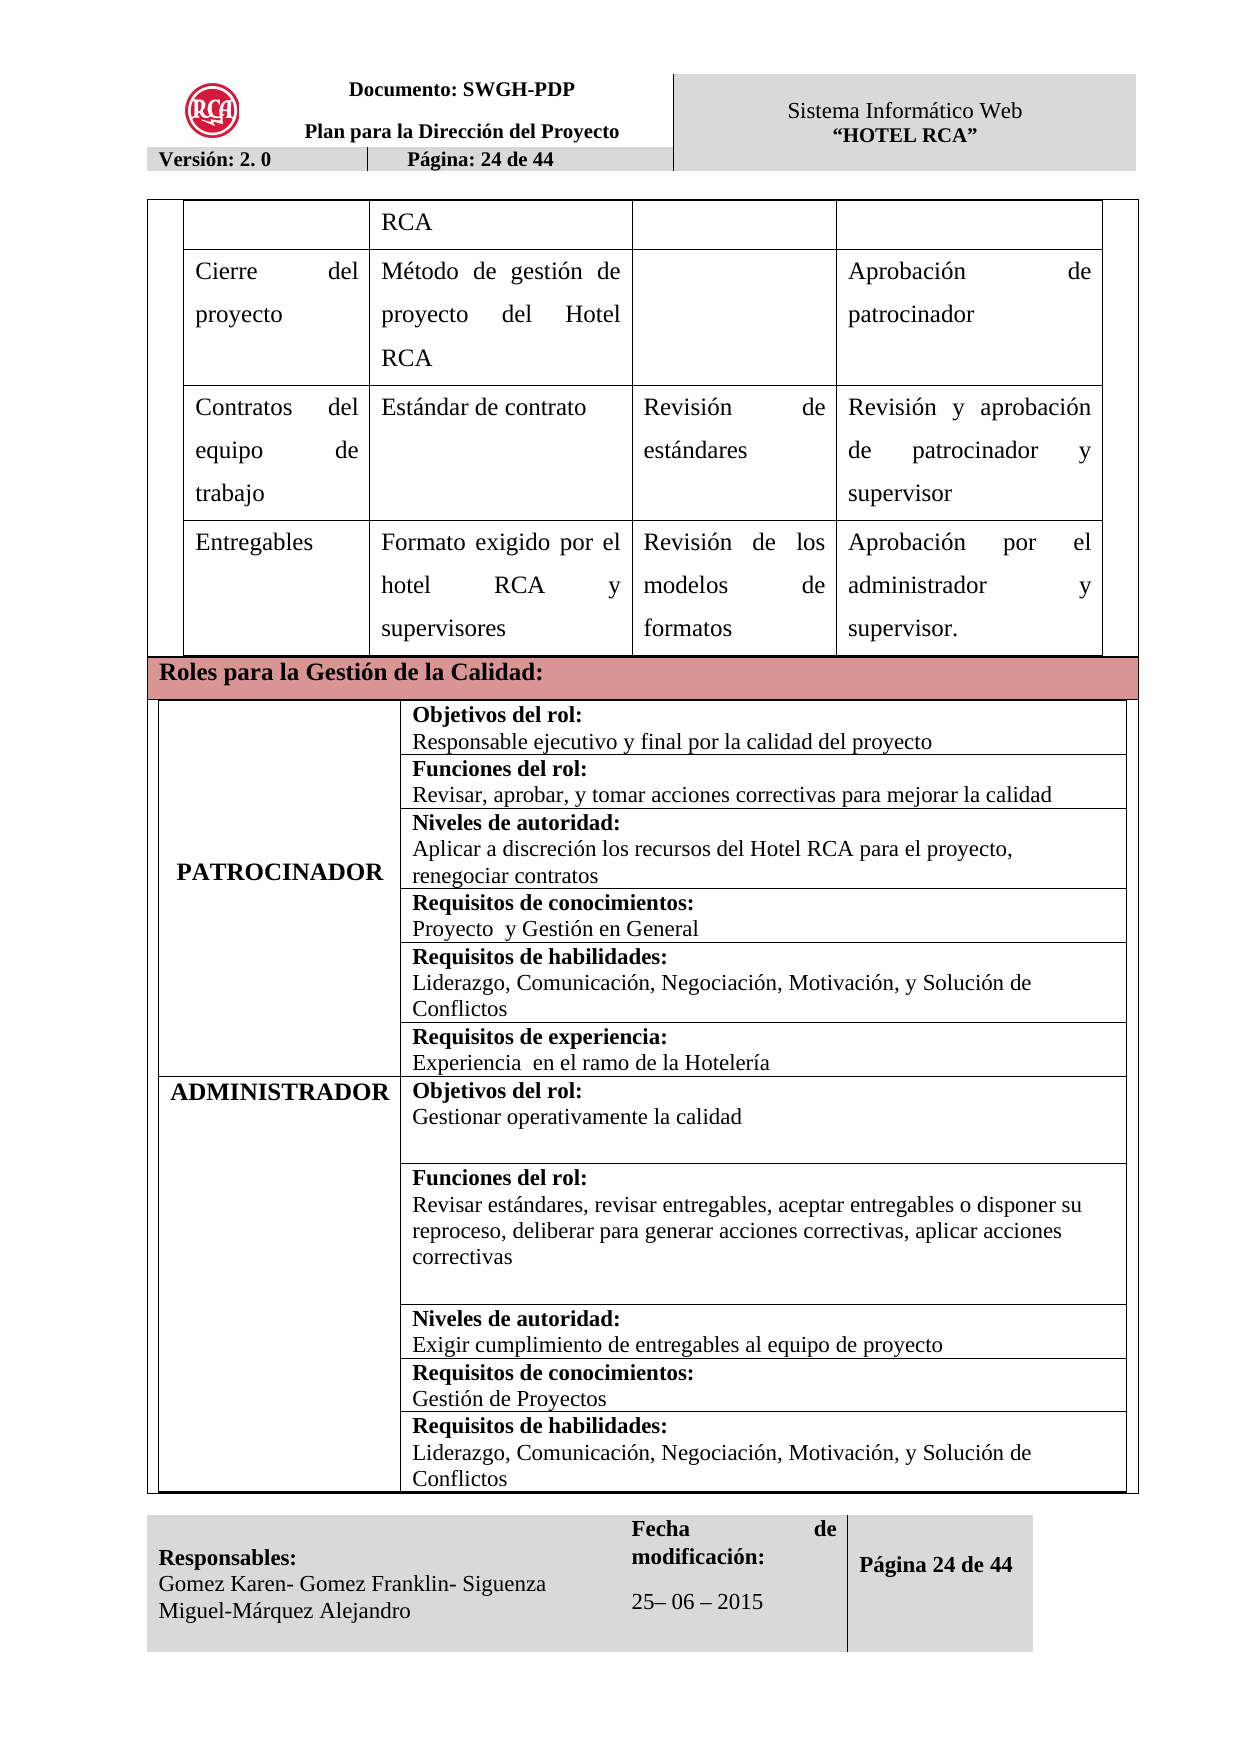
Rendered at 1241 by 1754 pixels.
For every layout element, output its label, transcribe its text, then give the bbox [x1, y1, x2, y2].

table_cell [401, 1164, 1126, 1304]
table_cell [401, 809, 1126, 888]
table_cell [148, 700, 158, 1492]
table_cell [1127, 700, 1138, 1492]
table_cell [1103, 200, 1138, 656]
table_cell [837, 386, 1102, 520]
table_cell [401, 1077, 1126, 1163]
table_cell [159, 1077, 400, 1491]
table_cell [401, 889, 1126, 942]
table_cell [401, 1305, 1126, 1358]
table_cell [401, 701, 1126, 754]
table_cell [633, 201, 836, 249]
table_cell [633, 386, 836, 520]
table_cell [401, 1412, 1126, 1491]
table_cell [184, 386, 369, 520]
table_cell [370, 201, 632, 249]
table_cell [184, 250, 369, 385]
table_cell [401, 1023, 1126, 1076]
table_cell [184, 521, 369, 655]
table_cell [370, 250, 632, 385]
table_cell [148, 200, 183, 656]
picture [185, 83, 240, 138]
table_cell [401, 755, 1126, 808]
table_cell [370, 521, 632, 655]
table_cell [633, 250, 836, 385]
table_cell [184, 201, 369, 249]
table_cell Roles para la Gestión de la Calidad: [148, 658, 1138, 699]
table_cell [159, 701, 400, 1076]
table_cell [633, 521, 836, 655]
table_cell [401, 943, 1126, 1022]
table_cell [837, 521, 1102, 655]
table_cell [837, 201, 1102, 249]
table_cell [401, 1359, 1126, 1411]
table_cell [370, 386, 632, 520]
table_cell [837, 250, 1102, 385]
